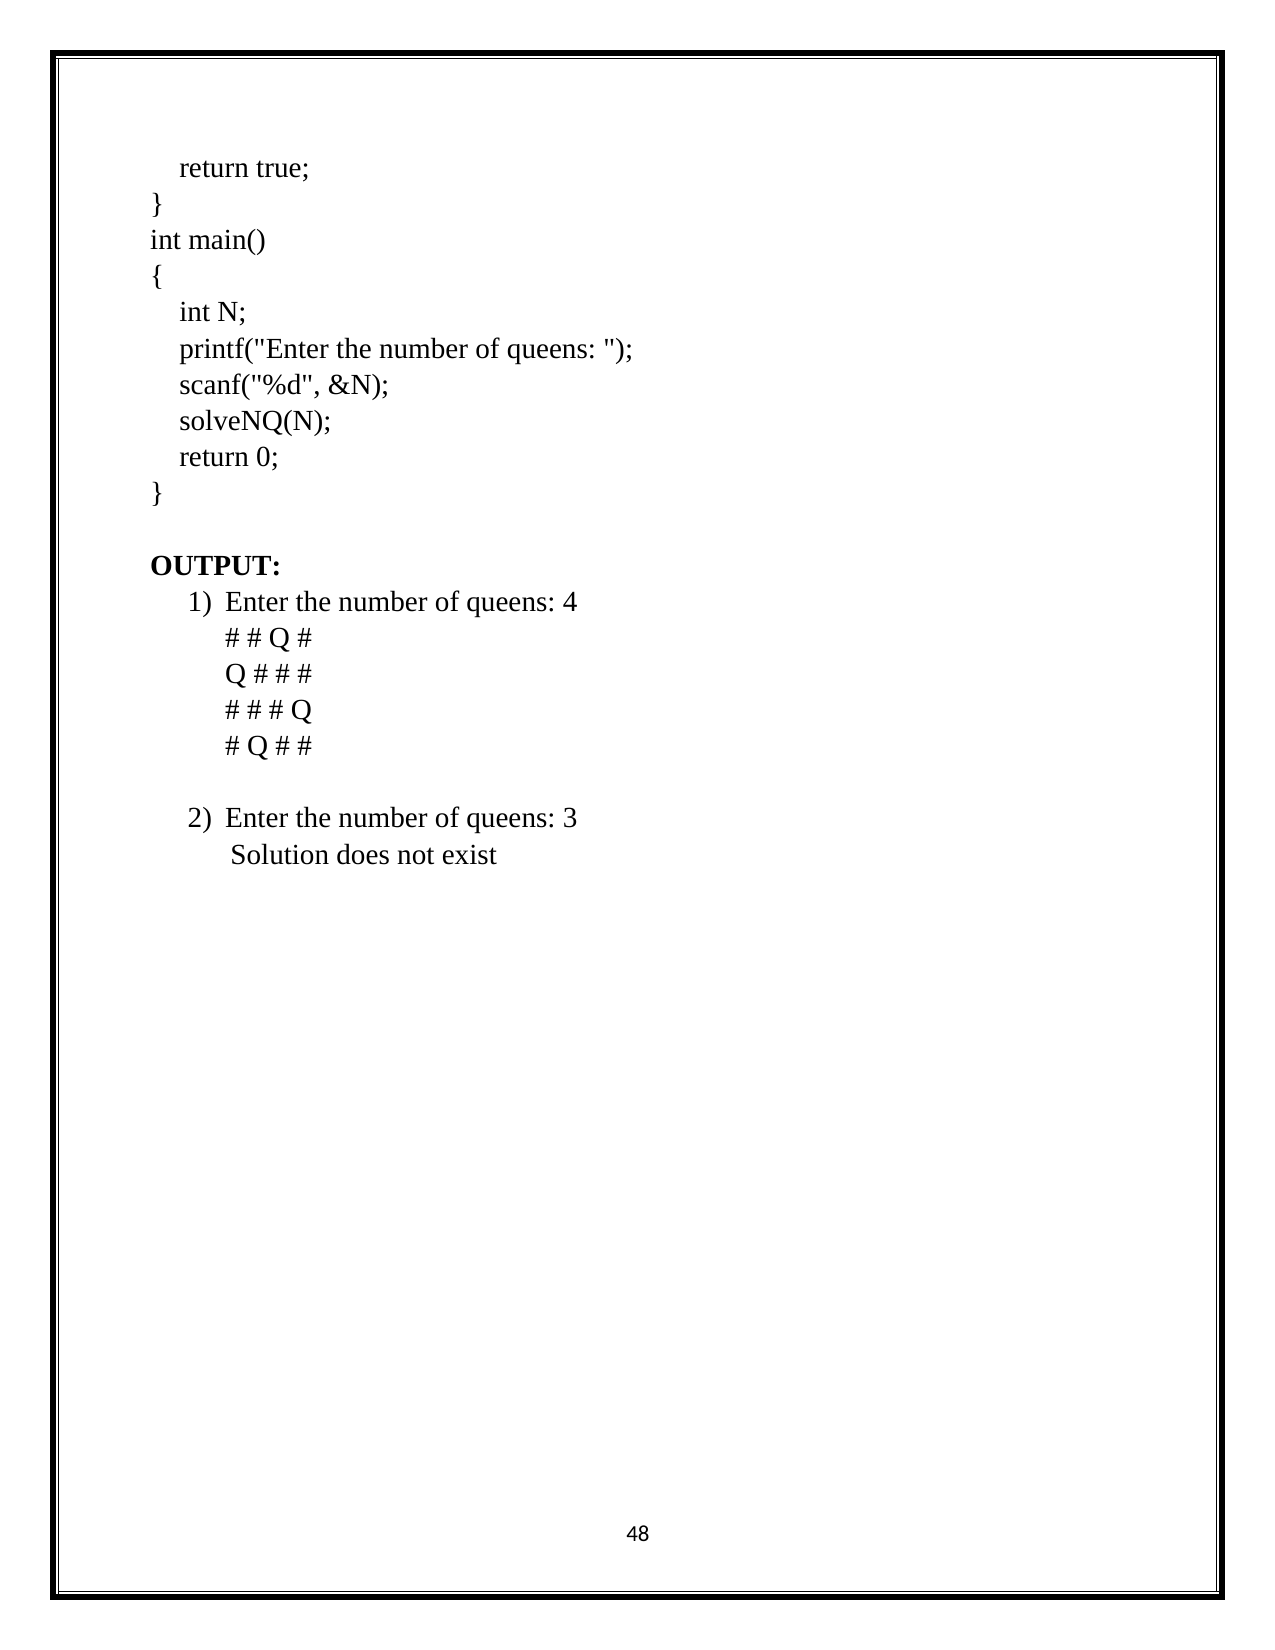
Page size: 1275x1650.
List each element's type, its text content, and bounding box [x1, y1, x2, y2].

text } [150, 186, 1125, 220]
text solveNQ(N); [150, 403, 1125, 437]
list # Q # # [225, 728, 1125, 762]
text scanf("%d", &N); [150, 367, 1125, 400]
text int N; [150, 294, 1125, 328]
text int main() [150, 222, 1125, 256]
text printf("Enter the number of queens: "); [150, 331, 1125, 364]
list Enter the number of queens: 4 [187, 584, 1125, 617]
list # # # Q [225, 692, 1125, 726]
text return true; [150, 150, 1125, 183]
list Q # # # [225, 656, 1125, 689]
text } [150, 475, 1125, 509]
text Solution does not exist [150, 837, 1125, 870]
text return 0; [150, 439, 1125, 473]
text { [150, 258, 1125, 292]
list # # Q # [225, 620, 1125, 653]
text OUTPUT: [150, 548, 1125, 581]
list Enter the number of queens: 3 [187, 801, 1125, 834]
